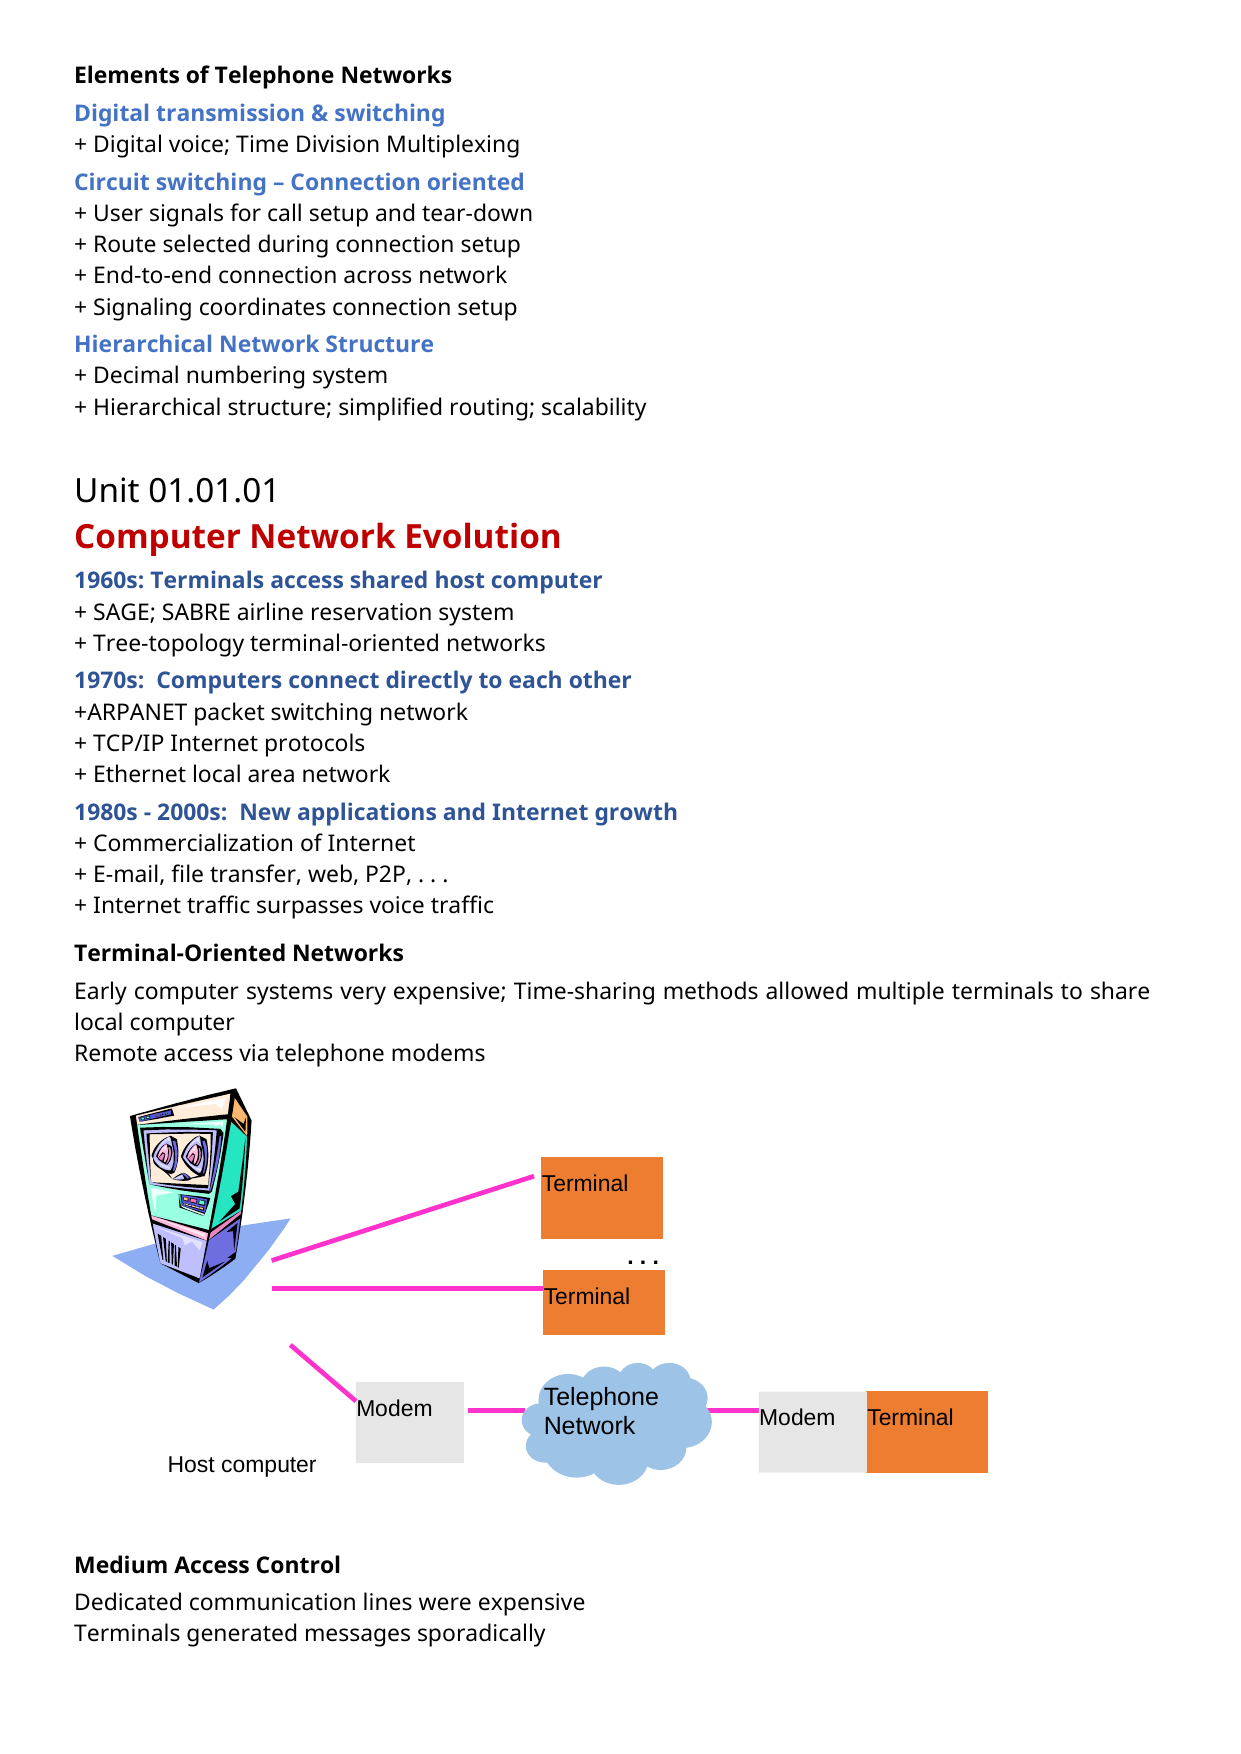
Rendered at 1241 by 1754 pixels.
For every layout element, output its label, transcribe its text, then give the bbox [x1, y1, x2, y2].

text + Digital voice; Time Division Multiplexing [74, 128, 1152, 159]
text Computer Network Evolution [74, 512, 1152, 558]
text + E-mail, file transfer, web, P2P, . . . [74, 858, 1152, 889]
text Unit 01.01.01 [74, 467, 1152, 512]
text +ARPANET packet switching network [74, 695, 1152, 727]
text Medium Access Control [74, 1548, 1152, 1580]
text + Tree-topology terminal-oriented networks [74, 627, 1152, 658]
text + Internet traffic surpasses voice traffic [74, 889, 1152, 920]
text 1960s: Terminals access shared host computer [74, 564, 1152, 595]
text + End-to-end connection across network [74, 259, 1152, 290]
text + Hierarchical structure; simplified routing; scalability [74, 390, 1152, 422]
text Digital transmission & switching [74, 97, 1152, 128]
text + User signals for call setup and tear-down [74, 197, 1152, 228]
text + TCP/IP Internet protocols [74, 727, 1152, 758]
text + Ethernet local area network [74, 758, 1152, 789]
text Elements of Telephone Networks [74, 59, 1152, 90]
text Circuit switching – Connection oriented [74, 165, 1152, 197]
text + SAGE; SABRE airline reservation system [74, 595, 1152, 627]
text + Decimal numbering system [74, 359, 1152, 390]
text Hierarchical Network Structure [74, 328, 1152, 359]
text + Route selected during connection setup [74, 228, 1152, 259]
text Dedicated communication lines were expensive [74, 1586, 1152, 1617]
text + Commercialization of Internet [74, 827, 1152, 858]
text Remote access via telephone modems [74, 1037, 1152, 1068]
text 1980s - 2000s: New applications and Internet growth [74, 795, 1152, 827]
text Terminals generated messages sporadically [74, 1617, 1152, 1648]
text Terminal-Oriented Networks [74, 937, 1152, 968]
text Early computer systems very expensive; Time-sharing methods allowed multiple terminals to share local computer [74, 974, 1152, 1037]
text 1970s: Computers connect directly to each other [74, 664, 1152, 695]
text + Signaling coordinates connection setup [74, 290, 1152, 322]
